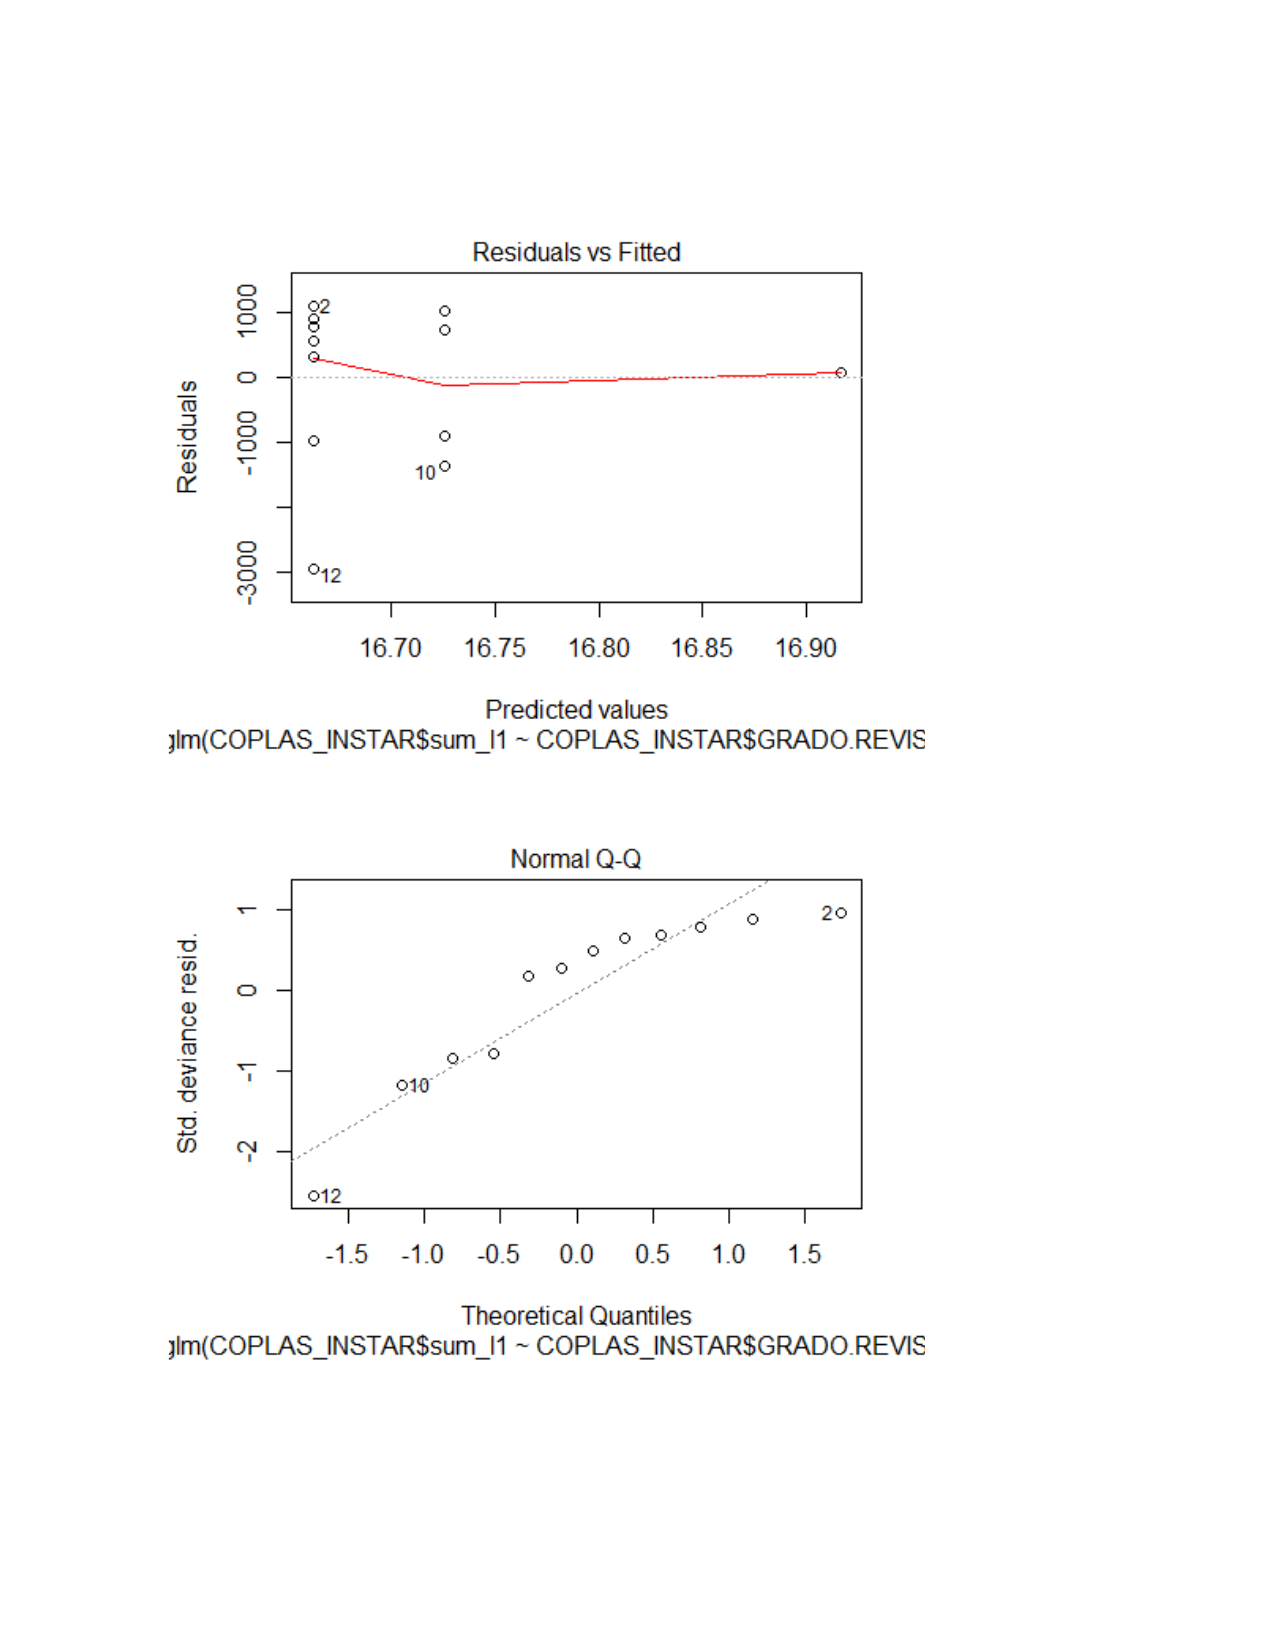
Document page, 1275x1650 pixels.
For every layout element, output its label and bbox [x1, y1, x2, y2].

picture [168, 150, 925, 1363]
